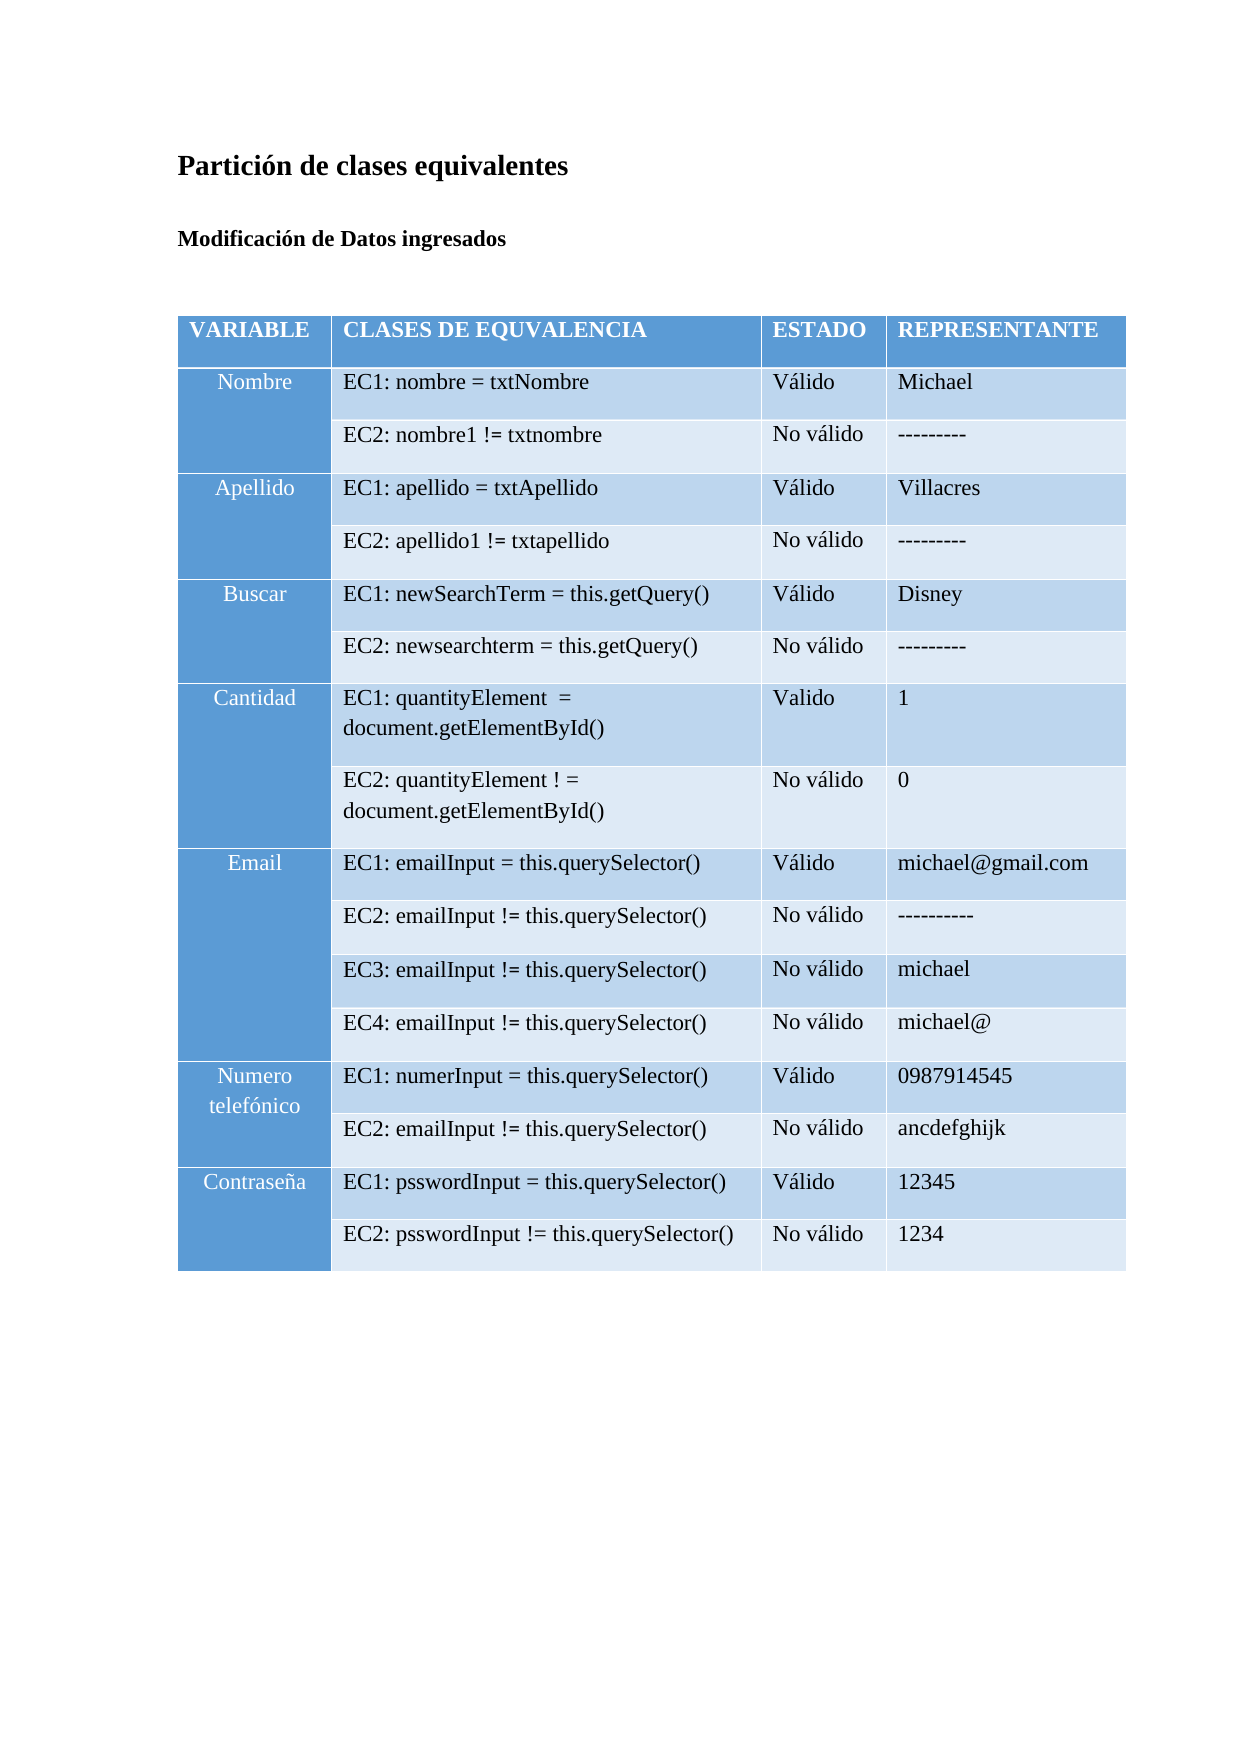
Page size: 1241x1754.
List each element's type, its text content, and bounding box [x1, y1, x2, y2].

table_cell Apellido [178, 474, 331, 579]
table_cell No válido [762, 421, 886, 473]
table_cell EC2: quantityElement ! = document.getElementById() [332, 767, 761, 848]
table_cell Buscar [178, 580, 331, 683]
table_cell 12345 [887, 1168, 1126, 1219]
table_cell No válido [762, 1114, 886, 1167]
table_cell Válido [762, 1062, 886, 1113]
table_cell Válido [762, 474, 886, 525]
table_cell Numero telefónico [178, 1062, 331, 1167]
table_cell EC1: quantityElement = document.getElementById() [332, 684, 761, 766]
table_cell EC3: emailInput != this.querySelector() [332, 955, 761, 1007]
table_cell EC2: emailInput != this.querySelector() [332, 1114, 761, 1167]
table_cell EC1: emailInput = this.querySelector() [332, 849, 761, 900]
table_cell Nombre [178, 369, 331, 473]
table_cell Disney [887, 580, 1126, 631]
table_cell EC2: newsearchterm = this.getQuery() [332, 632, 761, 683]
table_cell EC1: psswordInput = this.querySelector() [332, 1168, 761, 1219]
table_cell No válido [762, 955, 886, 1007]
table_cell EC1: nombre = txtNombre [332, 369, 761, 419]
table_cell No válido [762, 767, 886, 848]
table_cell --------- [887, 526, 1126, 579]
table_cell EC1: newSearchTerm = this.getQuery() [332, 580, 761, 631]
table_cell No válido [762, 1009, 886, 1061]
table_cell Cantidad [178, 684, 331, 848]
table_cell 0987914545 [887, 1062, 1126, 1113]
table_cell EC2: emailInput != this.querySelector() [332, 901, 761, 954]
table_cell Valido [762, 684, 886, 766]
table_header VARIABLE [178, 316, 331, 367]
table_cell EC4: emailInput != this.querySelector() [332, 1009, 761, 1061]
table_header REPRESENTANTE [887, 316, 1126, 367]
table_cell EC2: nombre1 != txtnombre [332, 421, 761, 473]
table_cell No válido [762, 901, 886, 954]
table_cell 0 [887, 767, 1126, 848]
text Partición de clases equivalentes [177, 148, 1063, 181]
table_header ESTADO [762, 316, 886, 367]
table_cell --------- [887, 421, 1126, 473]
table_cell Email [178, 849, 331, 1061]
table_cell ancdefghijk [887, 1114, 1126, 1167]
table_cell michael@ [887, 1009, 1126, 1061]
table_cell Válido [762, 849, 886, 900]
table_cell ---------- [887, 901, 1126, 954]
table_cell michael [887, 955, 1126, 1007]
table_cell Válido [762, 369, 886, 419]
table_cell Villacres [887, 474, 1126, 525]
table_cell Válido [762, 1168, 886, 1219]
table_cell EC2: apellido1 != txtapellido [332, 526, 761, 579]
table_cell Michael [887, 369, 1126, 419]
table_cell No válido [762, 632, 886, 683]
table_cell --------- [887, 632, 1126, 683]
table_cell 1234 [887, 1220, 1126, 1271]
text Modificación de Datos ingresados [177, 225, 1063, 251]
table_header CLASES DE EQUVALENCIA [332, 316, 761, 367]
table_cell EC1: numerInput = this.querySelector() [332, 1062, 761, 1113]
table_cell Contraseña [178, 1168, 331, 1271]
table_cell michael@gmail.com [887, 849, 1126, 900]
table_cell 1 [887, 684, 1126, 766]
table_cell Válido [762, 580, 886, 631]
table_cell EC1: apellido = txtApellido [332, 474, 761, 525]
table_cell No válido [762, 1220, 886, 1271]
table_cell EC2: psswordInput != this.querySelector() [332, 1220, 761, 1271]
table_cell No válido [762, 526, 886, 579]
